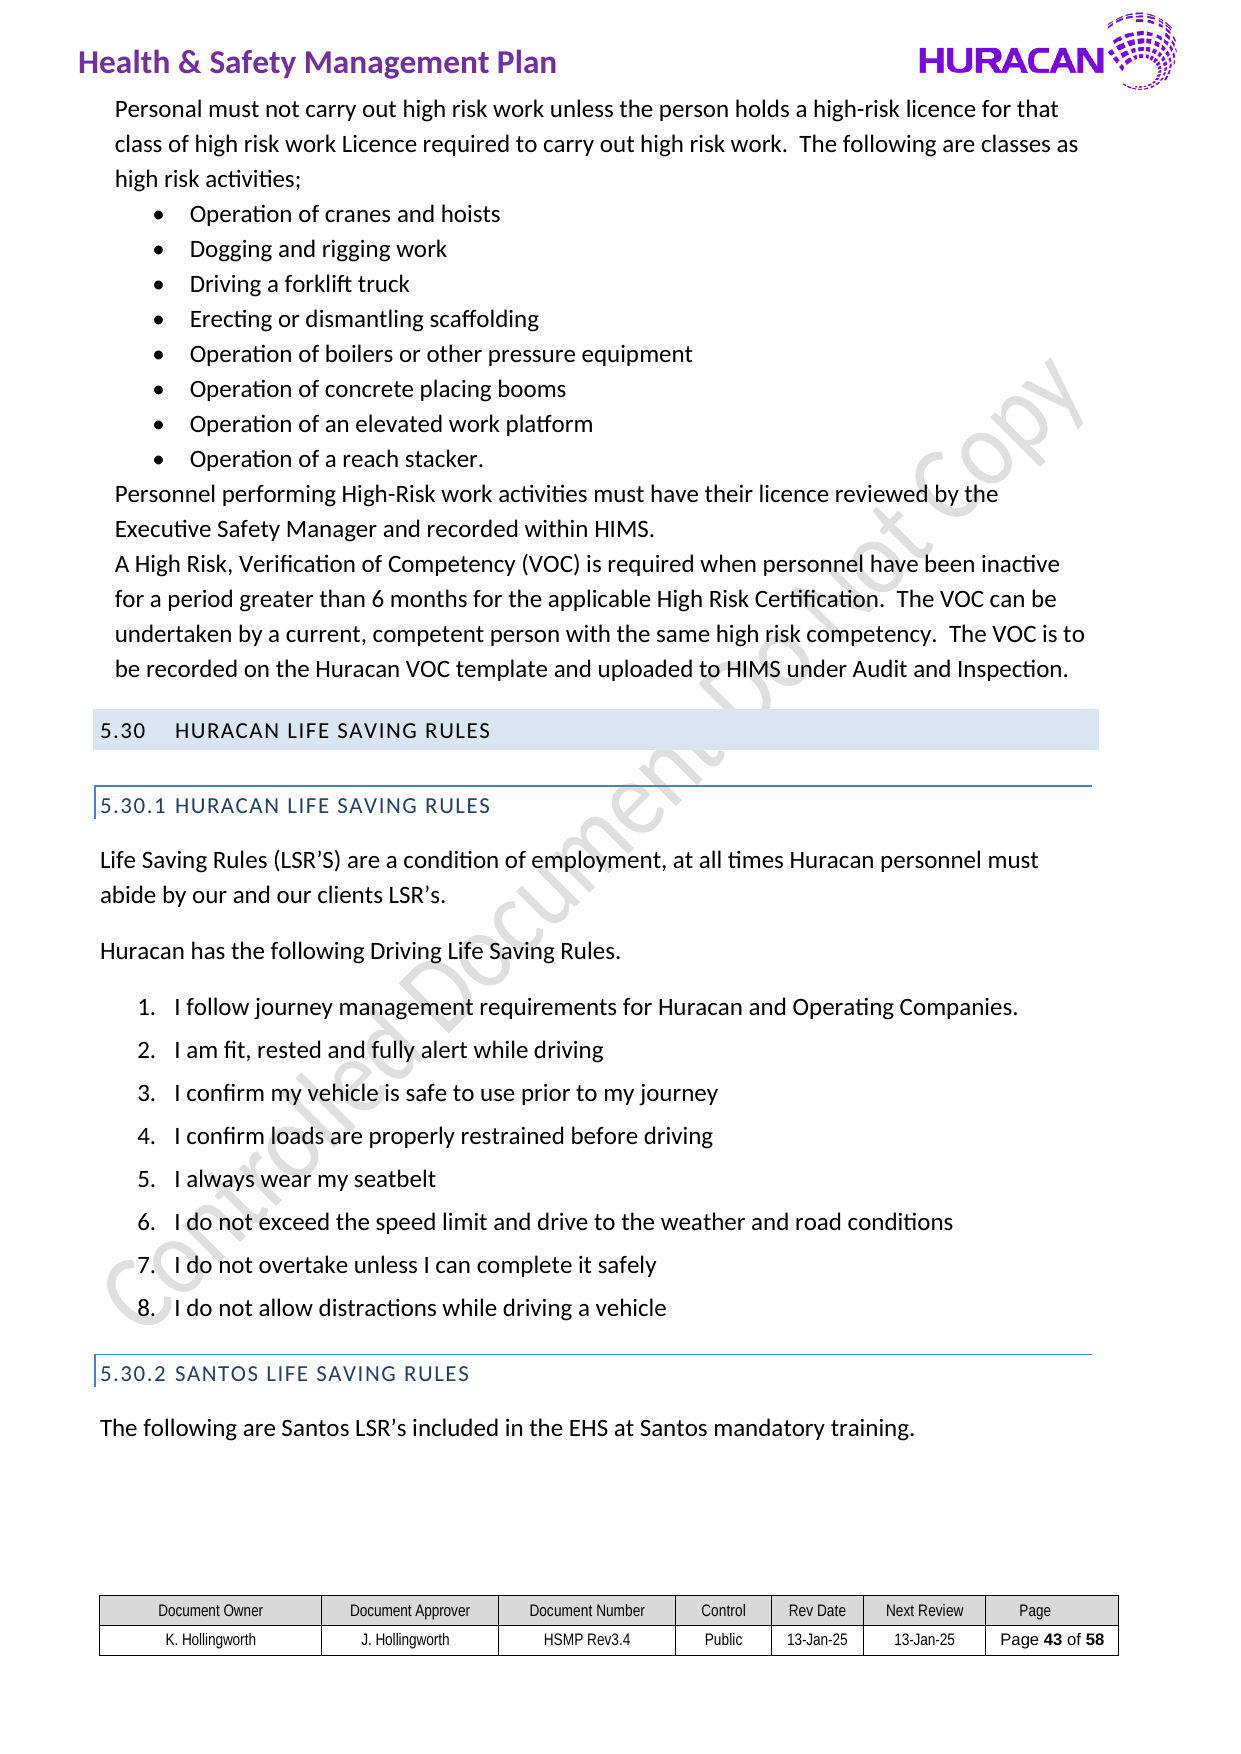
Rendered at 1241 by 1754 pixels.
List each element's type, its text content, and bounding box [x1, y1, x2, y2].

list Operation of a reach stacker. [152, 444, 1092, 474]
subtitle 5.30.1 Huracan Life Saving Rules [96, 787, 1092, 819]
text Personal must not carry out high risk work unless the person holds a high-risk licence for that class of high risk work Licence required to carry out high risk work. The following are classes as high risk activities; [114, 94, 1092, 194]
picture [919, 12, 1177, 90]
list Operation of cranes and hoists [152, 199, 1092, 229]
text Huracan has the following Driving Life Saving Rules. [100, 935, 1092, 966]
list Operation of boilers or other pressure equipment [152, 339, 1092, 369]
list I am fit, rested and fully alert while driving [137, 1034, 1092, 1064]
subtitle 5.30.2 Santos Life Saving Rules [96, 1355, 1092, 1387]
list I always wear my seatbelt [137, 1163, 1092, 1193]
list Operation of concrete placing booms [152, 374, 1092, 404]
list I do not exceed the speed limit and drive to the weather and road conditions [137, 1206, 1092, 1236]
text Life Saving Rules (LSR’S) are a condition of employment, at all times Huracan personnel must abide by our and our clients LSR’s. [100, 844, 1092, 910]
list I do not allow distractions while driving a vehicle [137, 1292, 1092, 1322]
subtitle 5.30 Huracan Life Saving Rules [100, 716, 1092, 744]
list I confirm my vehicle is safe to use prior to my journey [137, 1077, 1092, 1107]
list I confirm loads are properly restrained before driving [137, 1120, 1092, 1150]
list Dogging and rigging work [152, 234, 1092, 264]
list I follow journey management requirements for Huracan and Operating Companies. [137, 991, 1092, 1021]
list I do not overtake unless I can complete it safely [137, 1249, 1092, 1279]
list Operation of an elevated work platform [152, 409, 1092, 439]
text A High Risk, Verification of Competency (VOC) is required when personnel have been inactive for a period greater than 6 months for the applicable High Risk Certification. The VOC can be undertaken by a current, competent person with the same high risk competency. The VOC is to be recorded on the Huracan VOC template and uploaded to HIMS under Audit and Inspection. [114, 549, 1092, 684]
text The following are Santos LSR’s included in the EHS at Santos mandatory training. [100, 1412, 1092, 1443]
list Driving a forklift truck [152, 269, 1092, 299]
text Personnel performing High-Risk work activities must have their licence reviewed by the Executive Safety Manager and recorded within HIMS. [114, 479, 1092, 544]
list Erecting or dismantling scaffolding [152, 304, 1092, 334]
